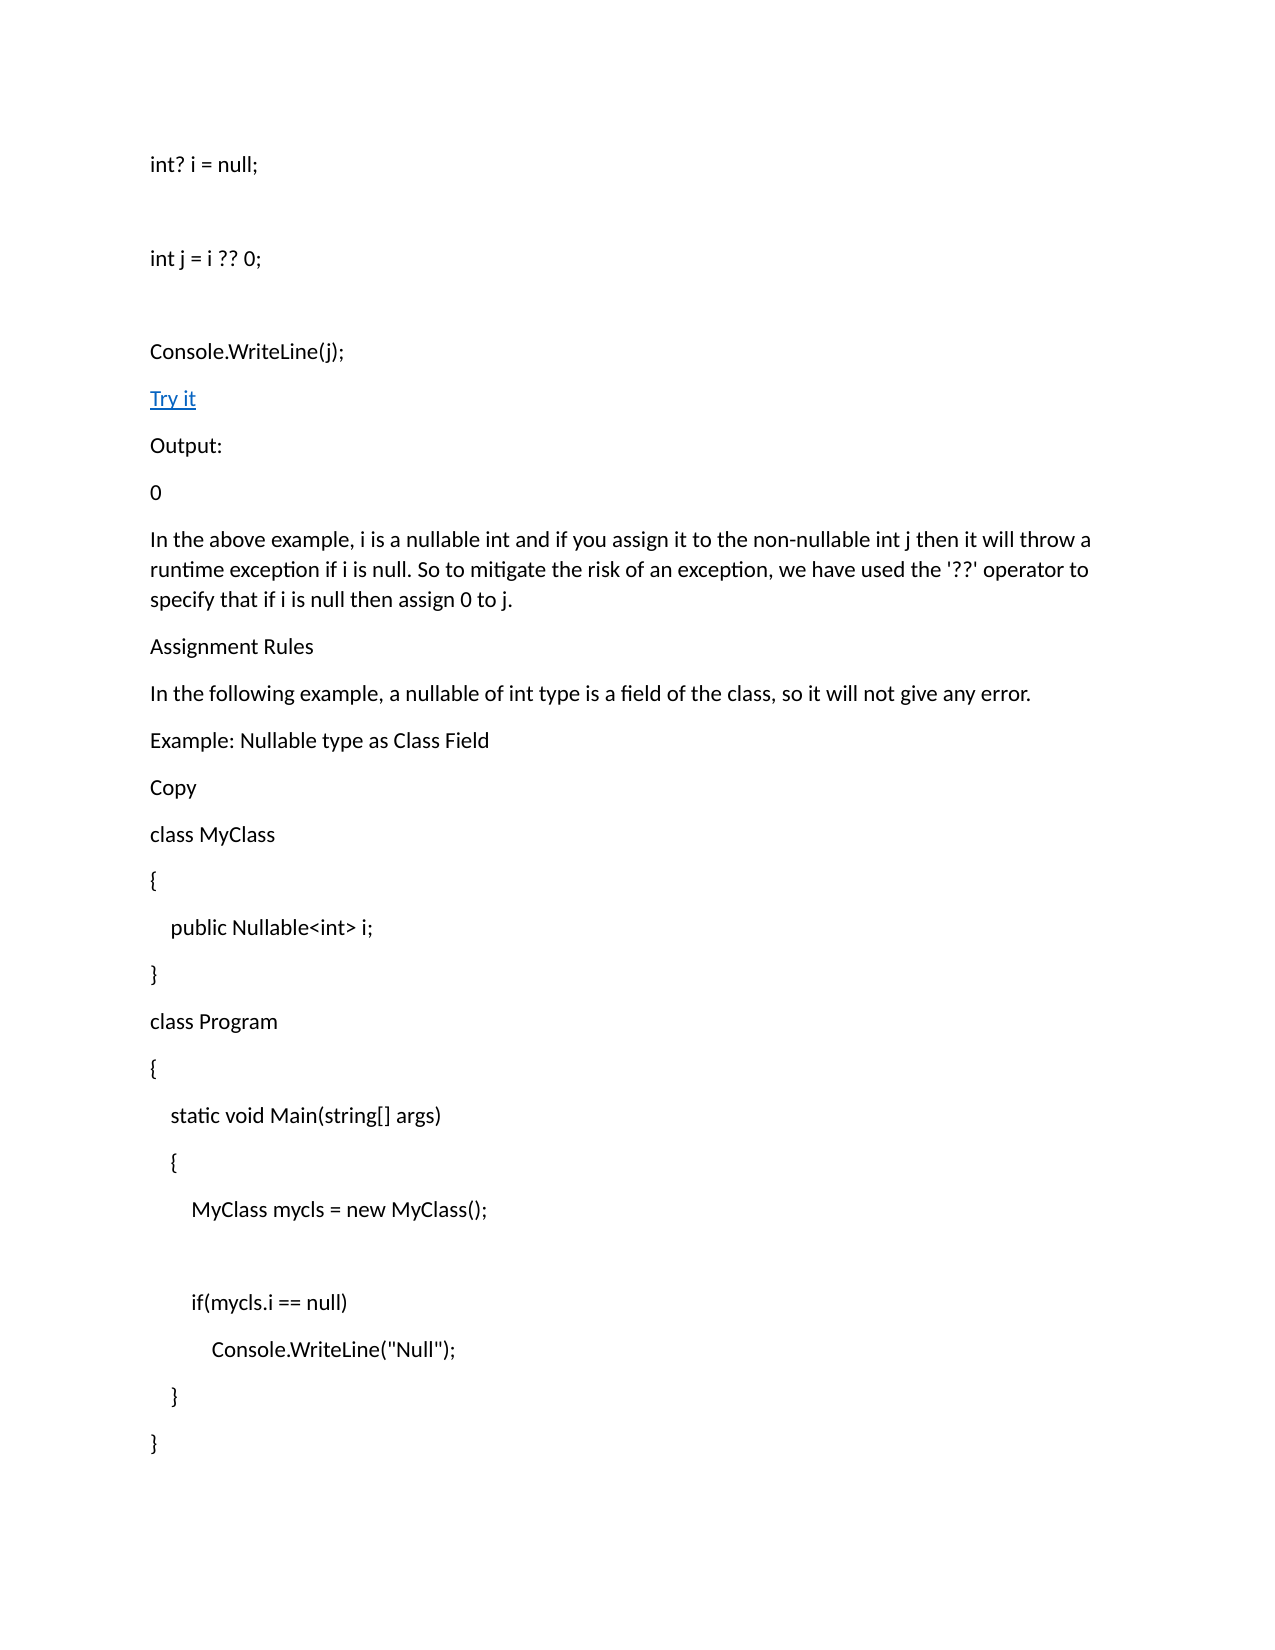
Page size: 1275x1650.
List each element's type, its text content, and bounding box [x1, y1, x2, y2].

text Example: Nullable type as Class Field [150, 726, 1125, 754]
text 0 [150, 478, 1125, 506]
text In the above example, i is a nullable int and if you assign it to the non-nullable int j then it will throw a runtime exception if i is null. So to mitigate the risk of an exception, we have used the '??' operator to specify that if i is null then assign 0 to j. [150, 525, 1125, 613]
text Output: [150, 431, 1125, 459]
text int j = i ?? 0; [150, 244, 1125, 272]
text public Nullable<int> i; [150, 913, 1125, 942]
text { [150, 1148, 1125, 1176]
text class Program [150, 1007, 1125, 1035]
text if(mycls.i == null) [150, 1288, 1125, 1317]
text Console.WriteLine(j); [150, 337, 1125, 366]
text MyClass mycls = new MyClass(); [150, 1195, 1125, 1223]
text int? i = null; [150, 150, 1125, 178]
text } [150, 1382, 1125, 1410]
text Copy [150, 773, 1125, 801]
text Assignment Rules [150, 632, 1125, 660]
text Console.WriteLine("Null"); [150, 1335, 1125, 1363]
text { [150, 867, 1125, 895]
text } [150, 1429, 1125, 1457]
text class MyClass [150, 820, 1125, 848]
text } [150, 960, 1125, 988]
text static void Main(string[] args) [150, 1101, 1125, 1129]
text { [150, 1054, 1125, 1082]
text Try it [150, 384, 1125, 412]
text In the following example, a nullable of int type is a field of the class, so it will not give any error. [150, 679, 1125, 707]
